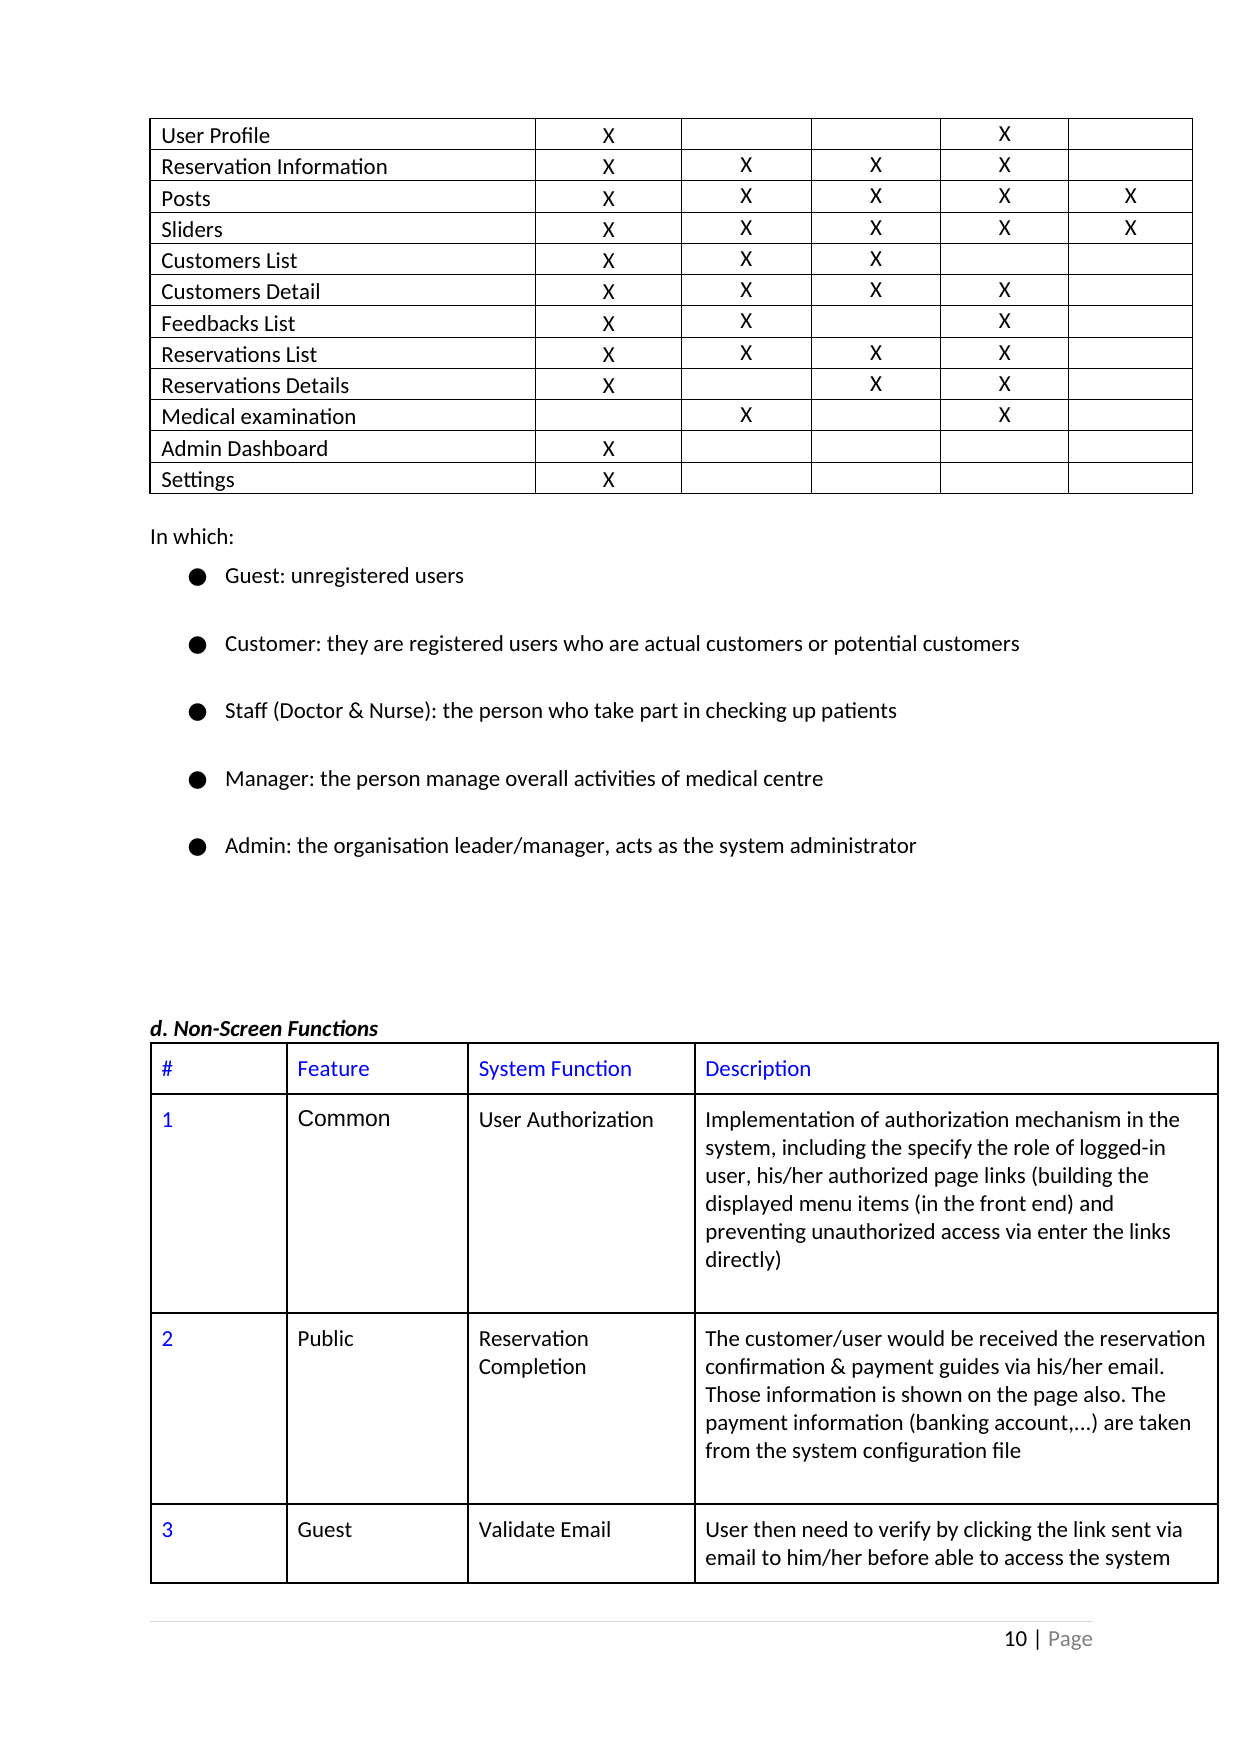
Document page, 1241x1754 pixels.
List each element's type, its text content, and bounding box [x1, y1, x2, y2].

table_cell [941, 431, 1068, 462]
table_cell Reservations List [151, 338, 535, 368]
table_cell [812, 306, 940, 337]
table_header System Function [469, 1044, 694, 1093]
table_cell [812, 431, 940, 462]
table_cell X [941, 150, 1068, 180]
list Admin: the organisation leader/manager, acts as the system administrator [187, 819, 1093, 867]
table_cell X [941, 213, 1068, 243]
table_cell X [536, 463, 681, 493]
table_cell [536, 400, 681, 430]
table_cell [682, 369, 811, 399]
table_cell [682, 119, 811, 149]
table_cell Validate Email [469, 1505, 694, 1582]
table_cell X [941, 181, 1068, 212]
table_cell 1 [152, 1095, 286, 1312]
table_cell Posts [151, 181, 535, 212]
table_cell X [536, 244, 681, 274]
table_cell X [536, 306, 681, 337]
table_cell Sliders [151, 213, 535, 243]
table_cell [812, 400, 940, 430]
subtitle d. Non-Screen Functions [150, 1014, 1093, 1042]
table_header Feature [288, 1044, 467, 1093]
table_cell [1069, 338, 1192, 368]
table_cell Implementation of authorization mechanism in the system, including the specify the role of logged-in user, his/her authorized page links (building the displayed menu items (in the front end) and preventing unauthorized access via enter the links directly) [696, 1095, 1217, 1312]
table_cell X [682, 306, 811, 337]
table_cell X [682, 275, 811, 305]
table_cell X [682, 150, 811, 180]
table_cell X [1069, 181, 1192, 212]
table_cell Medical examination [151, 400, 535, 430]
list Guest: unregistered users [187, 550, 1093, 597]
table_cell Customers Detail [151, 275, 535, 305]
table_cell X [536, 181, 681, 212]
table_cell Customers List [151, 244, 535, 274]
table_cell X [812, 213, 940, 243]
table_cell User Profile [151, 119, 535, 149]
table_cell X [812, 369, 940, 399]
table_cell The customer/user would be received the reservation confirmation & payment guides via his/her email. Those information is shown on the page also. The payment information (banking account,...) are taken from the system configuration file [696, 1314, 1217, 1503]
list Manager: the person manage overall activities of medical centre [187, 752, 1093, 799]
table_cell X [941, 275, 1068, 305]
table_cell X [941, 338, 1068, 368]
table_cell X [812, 338, 940, 368]
table_cell X [536, 369, 681, 399]
table_header Description [696, 1044, 1217, 1093]
table_cell X [536, 119, 681, 149]
table_cell Common [288, 1095, 467, 1312]
table_cell X [941, 400, 1068, 430]
table_cell Reservations Details [151, 369, 535, 399]
table_cell X [941, 306, 1068, 337]
table_cell X [536, 275, 681, 305]
table_cell [812, 463, 940, 493]
table_cell Reservation Completion [469, 1314, 694, 1503]
table_cell [1069, 431, 1192, 462]
table_cell X [536, 213, 681, 243]
table_cell 2 [152, 1314, 286, 1503]
table_cell X [682, 181, 811, 212]
table_cell X [812, 181, 940, 212]
table_cell X [682, 400, 811, 430]
table_cell [1069, 244, 1192, 274]
table_cell [812, 119, 940, 149]
table_cell X [941, 369, 1068, 399]
table_cell 3 [152, 1505, 286, 1582]
table_cell X [812, 150, 940, 180]
table_cell X [1069, 213, 1192, 243]
table_cell Public [288, 1314, 467, 1503]
table_cell Admin Dashboard [151, 431, 535, 462]
table_cell Reservation Information [151, 150, 535, 180]
table_cell X [536, 338, 681, 368]
table_cell [1069, 119, 1192, 149]
list Customer: they are registered users who are actual customers or potential customers [187, 617, 1093, 664]
table_cell X [812, 244, 940, 274]
table_cell [1069, 400, 1192, 430]
table_cell X [682, 244, 811, 274]
table_header # [152, 1044, 286, 1093]
table_cell [1069, 306, 1192, 337]
table_cell X [536, 431, 681, 462]
table_cell [1069, 275, 1192, 305]
table_cell [1069, 369, 1192, 399]
table_cell X [682, 213, 811, 243]
text In which: [150, 522, 1093, 550]
table_cell [682, 463, 811, 493]
list Staff (Doctor & Nurse): the person who take part in checking up patients [187, 685, 1093, 732]
table_cell User Authorization [469, 1095, 694, 1312]
table_cell [1069, 150, 1192, 180]
table_cell Feedbacks List [151, 306, 535, 337]
table_cell X [812, 275, 940, 305]
table_cell X [941, 119, 1068, 149]
table_cell User then need to verify by clicking the link sent via email to him/her before able to access the system [696, 1505, 1217, 1582]
table_cell [682, 431, 811, 462]
table_cell Settings [151, 463, 535, 493]
table_cell X [536, 150, 681, 180]
table_cell [941, 463, 1068, 493]
table_cell [941, 244, 1068, 274]
table_cell Guest [288, 1505, 467, 1582]
table_cell X [682, 338, 811, 368]
table_cell [1069, 463, 1192, 493]
